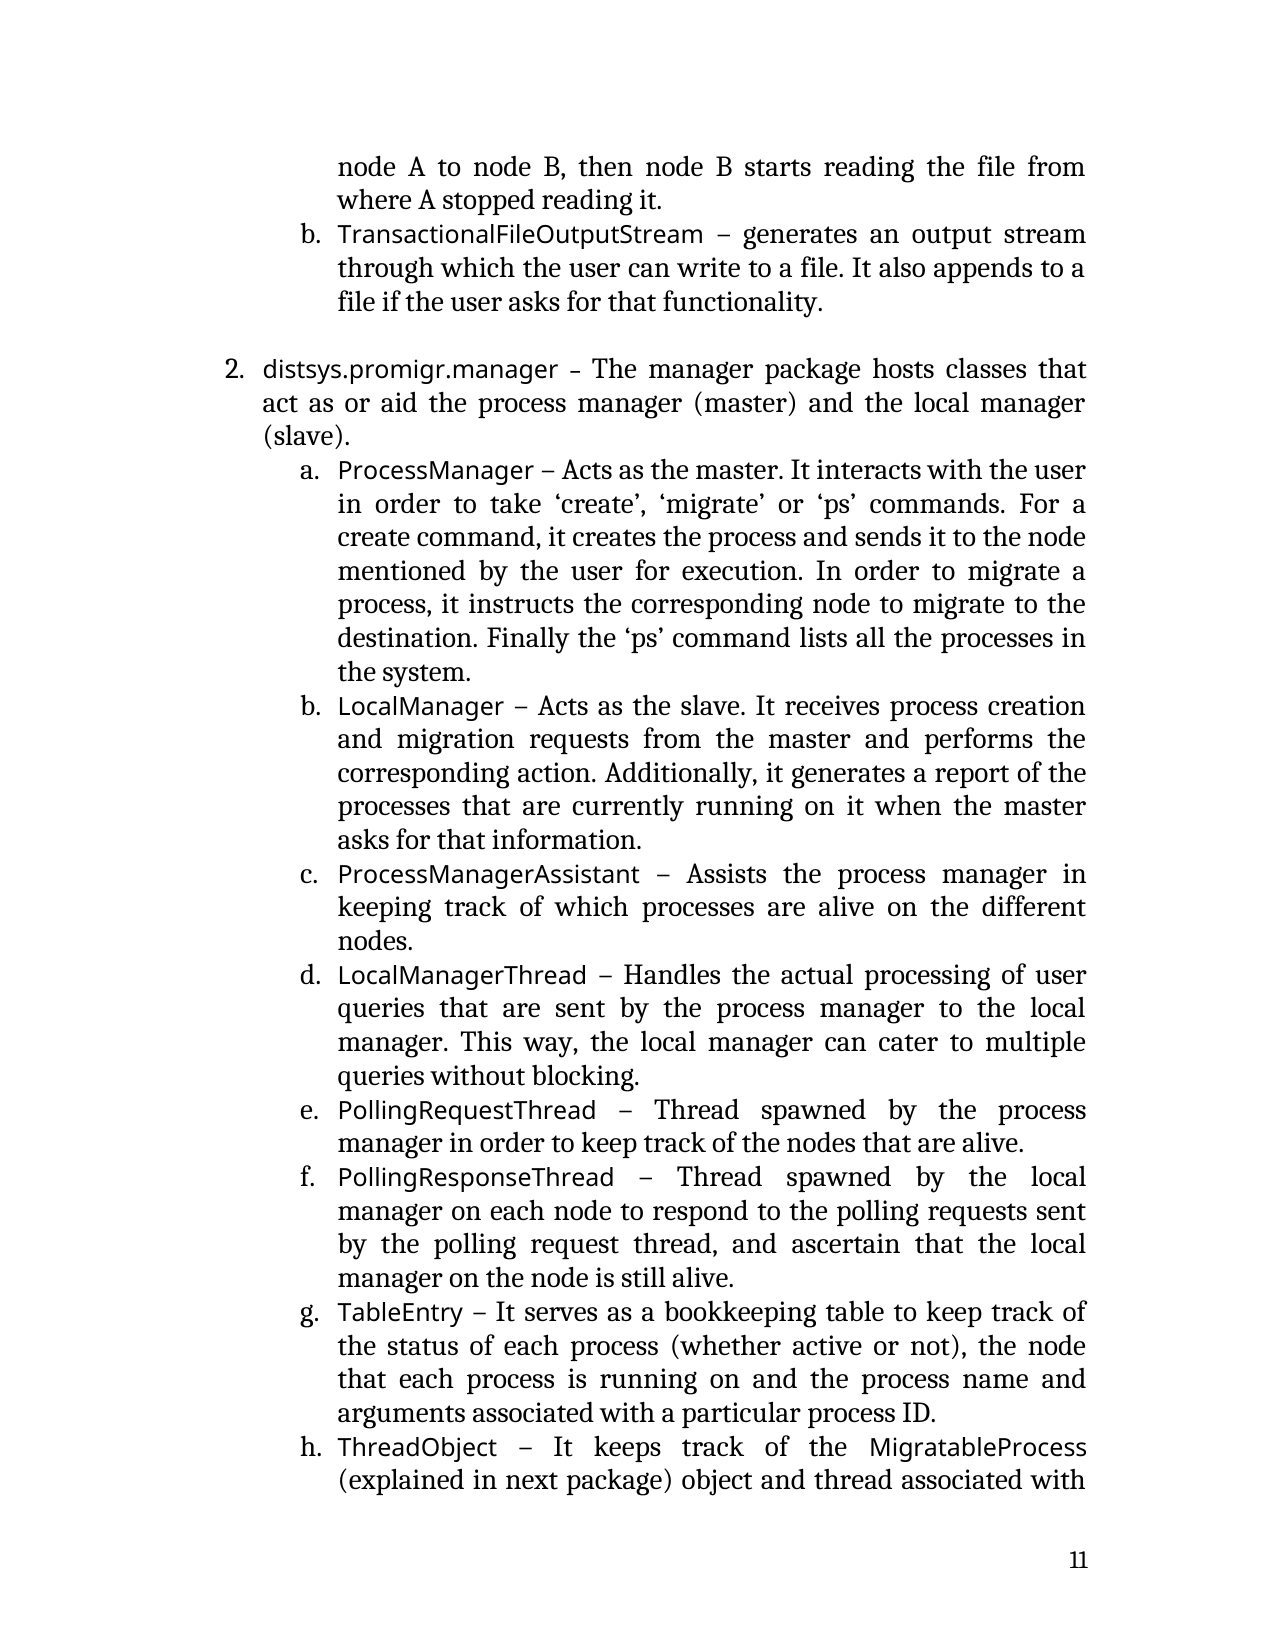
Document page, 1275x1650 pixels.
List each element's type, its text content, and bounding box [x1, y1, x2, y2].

list TransactionalFileOutputStream – generates an output stream through which the user can write to a file. It also appends to a file if the user asks for that functionality. [300, 217, 1087, 318]
list ProcessManagerAssistant – Assists the process manager in keeping track of which processes are alive on the different nodes. [300, 856, 1087, 958]
list LocalManager – Acts as the slave. It receives process creation and migration requests from the master and performs the corresponding action. Additionally, it generates a report of the processes that are currently running on it when the master asks for that information. [300, 688, 1087, 856]
list PollingRequestThread – Thread spawned by the process manager in order to keep track of the nodes that are alive. [300, 1092, 1087, 1160]
list distsys.promigr.manager – The manager package hosts classes that act as or aid the process manager (master) and the local manager (slave). [225, 352, 1087, 453]
list ProcessManager – Acts as the master. It interacts with the user in order to take ‘create’, ‘migrate’ or ‘ps’ commands. For a create command, it creates the process and sends it to the node mentioned by the user for execution. In order to migrate a process, it instructs the corresponding node to migrate to the destination. Finally the ‘ps’ command lists all the processes in the system. [300, 453, 1087, 688]
list PollingResponseThread – Thread spawned by the local manager on each node to respond to the polling requests sent by the polling request thread, and ascertain that the local manager on the node is still alive. [300, 1160, 1087, 1294]
list LocalManagerThread – Handles the actual processing of user queries that are sent by the process manager to the local manager. This way, the local manager can cater to multiple queries without blocking. [300, 958, 1087, 1092]
